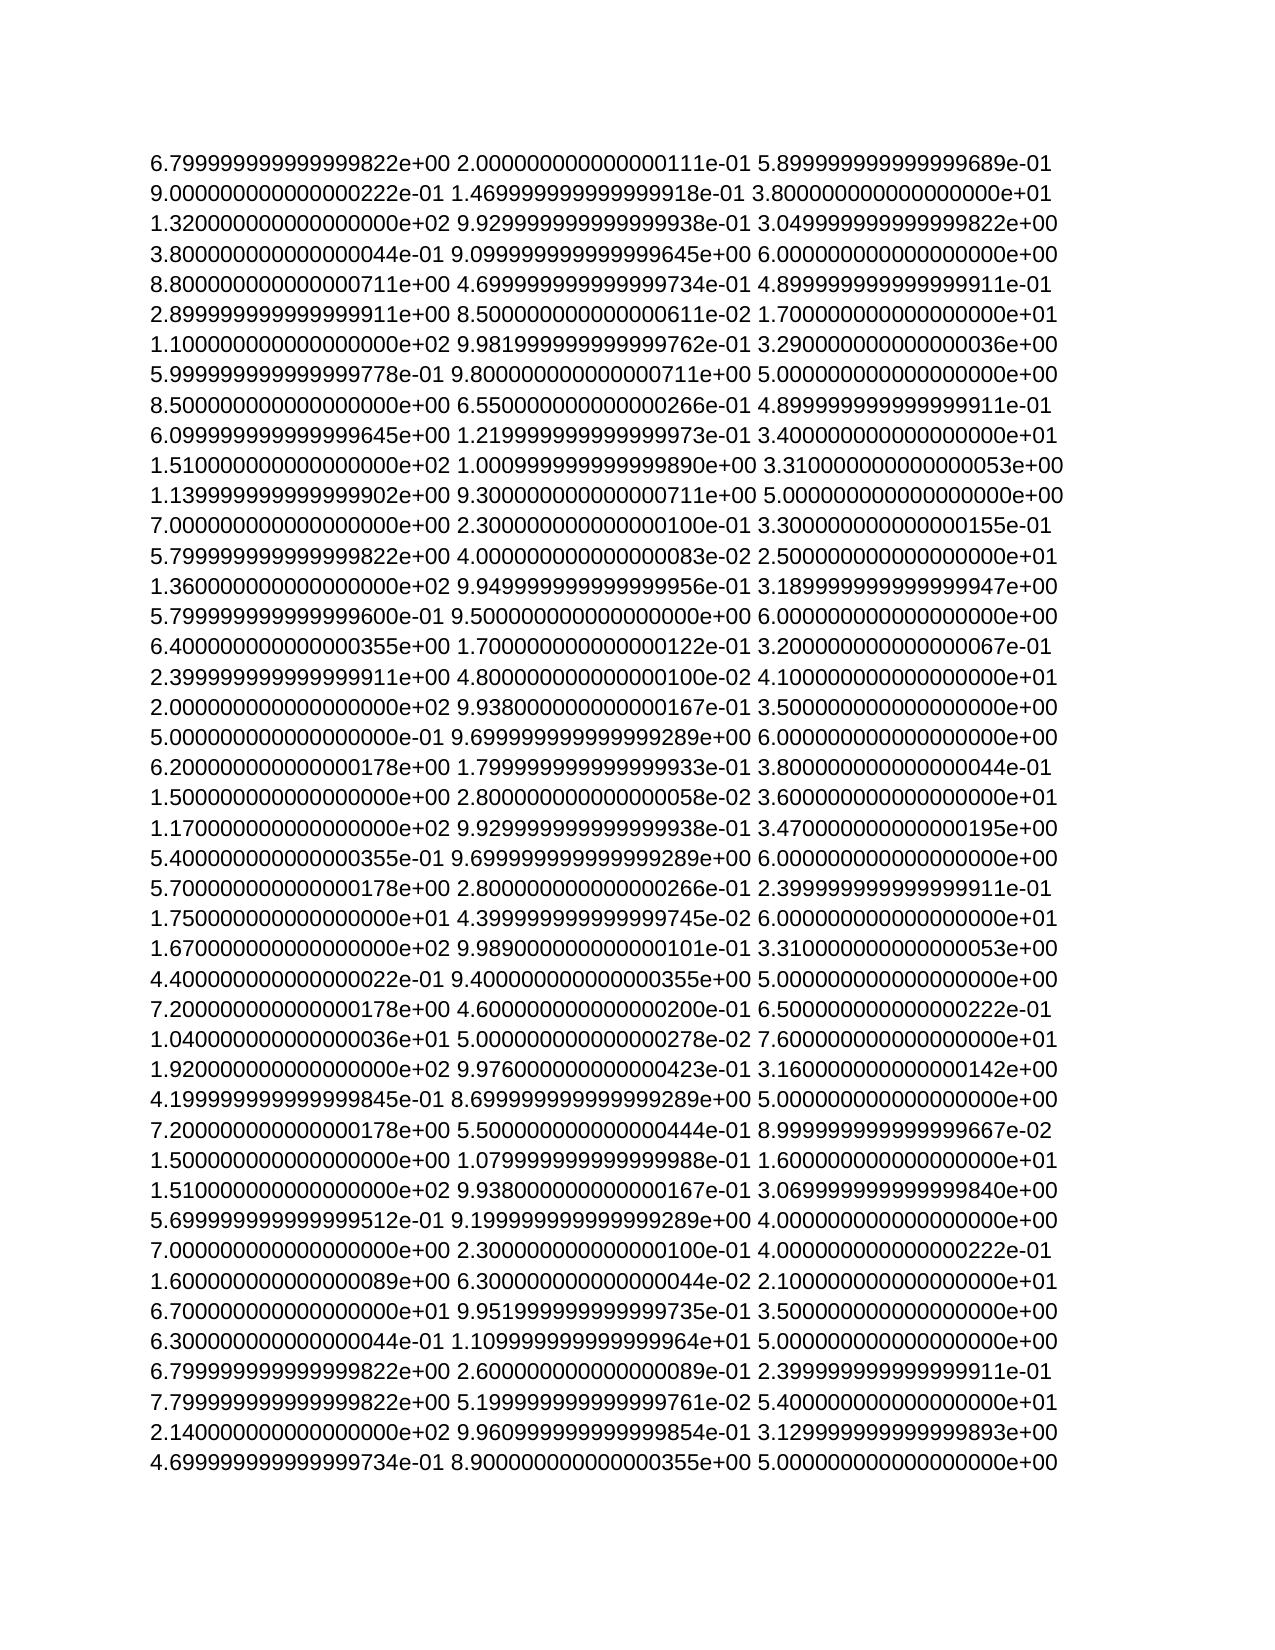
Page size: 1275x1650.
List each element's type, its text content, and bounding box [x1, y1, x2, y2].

text 7.000000000000000000e+00 2.300000000000000100e-01 4.000000000000000222e-01 1.600000000000000089e+00 6.300000000000000044e-02 2.100000000000000000e+01 6.700000000000000000e+01 9.951999999999999735e-01 3.500000000000000000e+00 6.300000000000000044e-01 1.109999999999999964e+01 5.000000000000000000e+00 [150, 1237, 1125, 1354]
text 8.500000000000000000e+00 6.550000000000000266e-01 4.899999999999999911e-01 6.099999999999999645e+00 1.219999999999999973e-01 3.400000000000000000e+01 1.510000000000000000e+02 1.000999999999999890e+00 3.310000000000000053e+00 1.139999999999999902e+00 9.300000000000000711e+00 5.000000000000000000e+00 [150, 392, 1125, 509]
text 6.200000000000000178e+00 1.799999999999999933e-01 3.800000000000000044e-01 1.500000000000000000e+00 2.800000000000000058e-02 3.600000000000000000e+01 1.170000000000000000e+02 9.929999999999999938e-01 3.470000000000000195e+00 5.400000000000000355e-01 9.699999999999999289e+00 6.000000000000000000e+00 [150, 754, 1125, 871]
text 6.400000000000000355e+00 1.700000000000000122e-01 3.200000000000000067e-01 2.399999999999999911e+00 4.800000000000000100e-02 4.100000000000000000e+01 2.000000000000000000e+02 9.938000000000000167e-01 3.500000000000000000e+00 5.000000000000000000e-01 9.699999999999999289e+00 6.000000000000000000e+00 [150, 633, 1125, 750]
text 5.700000000000000178e+00 2.800000000000000266e-01 2.399999999999999911e-01 1.750000000000000000e+01 4.399999999999999745e-02 6.000000000000000000e+01 1.670000000000000000e+02 9.989000000000000101e-01 3.310000000000000053e+00 4.400000000000000022e-01 9.400000000000000355e+00 5.000000000000000000e+00 [150, 875, 1125, 992]
text 7.200000000000000178e+00 5.500000000000000444e-01 8.999999999999999667e-02 1.500000000000000000e+00 1.079999999999999988e-01 1.600000000000000000e+01 1.510000000000000000e+02 9.938000000000000167e-01 3.069999999999999840e+00 5.699999999999999512e-01 9.199999999999999289e+00 4.000000000000000000e+00 [150, 1117, 1125, 1234]
text 6.799999999999999822e+00 2.600000000000000089e-01 2.399999999999999911e-01 7.799999999999999822e+00 5.199999999999999761e-02 5.400000000000000000e+01 2.140000000000000000e+02 9.960999999999999854e-01 3.129999999999999893e+00 4.699999999999999734e-01 8.900000000000000355e+00 5.000000000000000000e+00 [150, 1358, 1125, 1475]
text 8.800000000000000711e+00 4.699999999999999734e-01 4.899999999999999911e-01 2.899999999999999911e+00 8.500000000000000611e-02 1.700000000000000000e+01 1.100000000000000000e+02 9.981999999999999762e-01 3.290000000000000036e+00 5.999999999999999778e-01 9.800000000000000711e+00 5.000000000000000000e+00 [150, 271, 1125, 388]
text 7.000000000000000000e+00 2.300000000000000100e-01 3.300000000000000155e-01 5.799999999999999822e+00 4.000000000000000083e-02 2.500000000000000000e+01 1.360000000000000000e+02 9.949999999999999956e-01 3.189999999999999947e+00 5.799999999999999600e-01 9.500000000000000000e+00 6.000000000000000000e+00 [150, 512, 1125, 629]
text 6.799999999999999822e+00 2.000000000000000111e-01 5.899999999999999689e-01 9.000000000000000222e-01 1.469999999999999918e-01 3.800000000000000000e+01 1.320000000000000000e+02 9.929999999999999938e-01 3.049999999999999822e+00 3.800000000000000044e-01 9.099999999999999645e+00 6.000000000000000000e+00 [150, 150, 1125, 267]
text 7.200000000000000178e+00 4.600000000000000200e-01 6.500000000000000222e-01 1.040000000000000036e+01 5.000000000000000278e-02 7.600000000000000000e+01 1.920000000000000000e+02 9.976000000000000423e-01 3.160000000000000142e+00 4.199999999999999845e-01 8.699999999999999289e+00 5.000000000000000000e+00 [150, 996, 1125, 1113]
